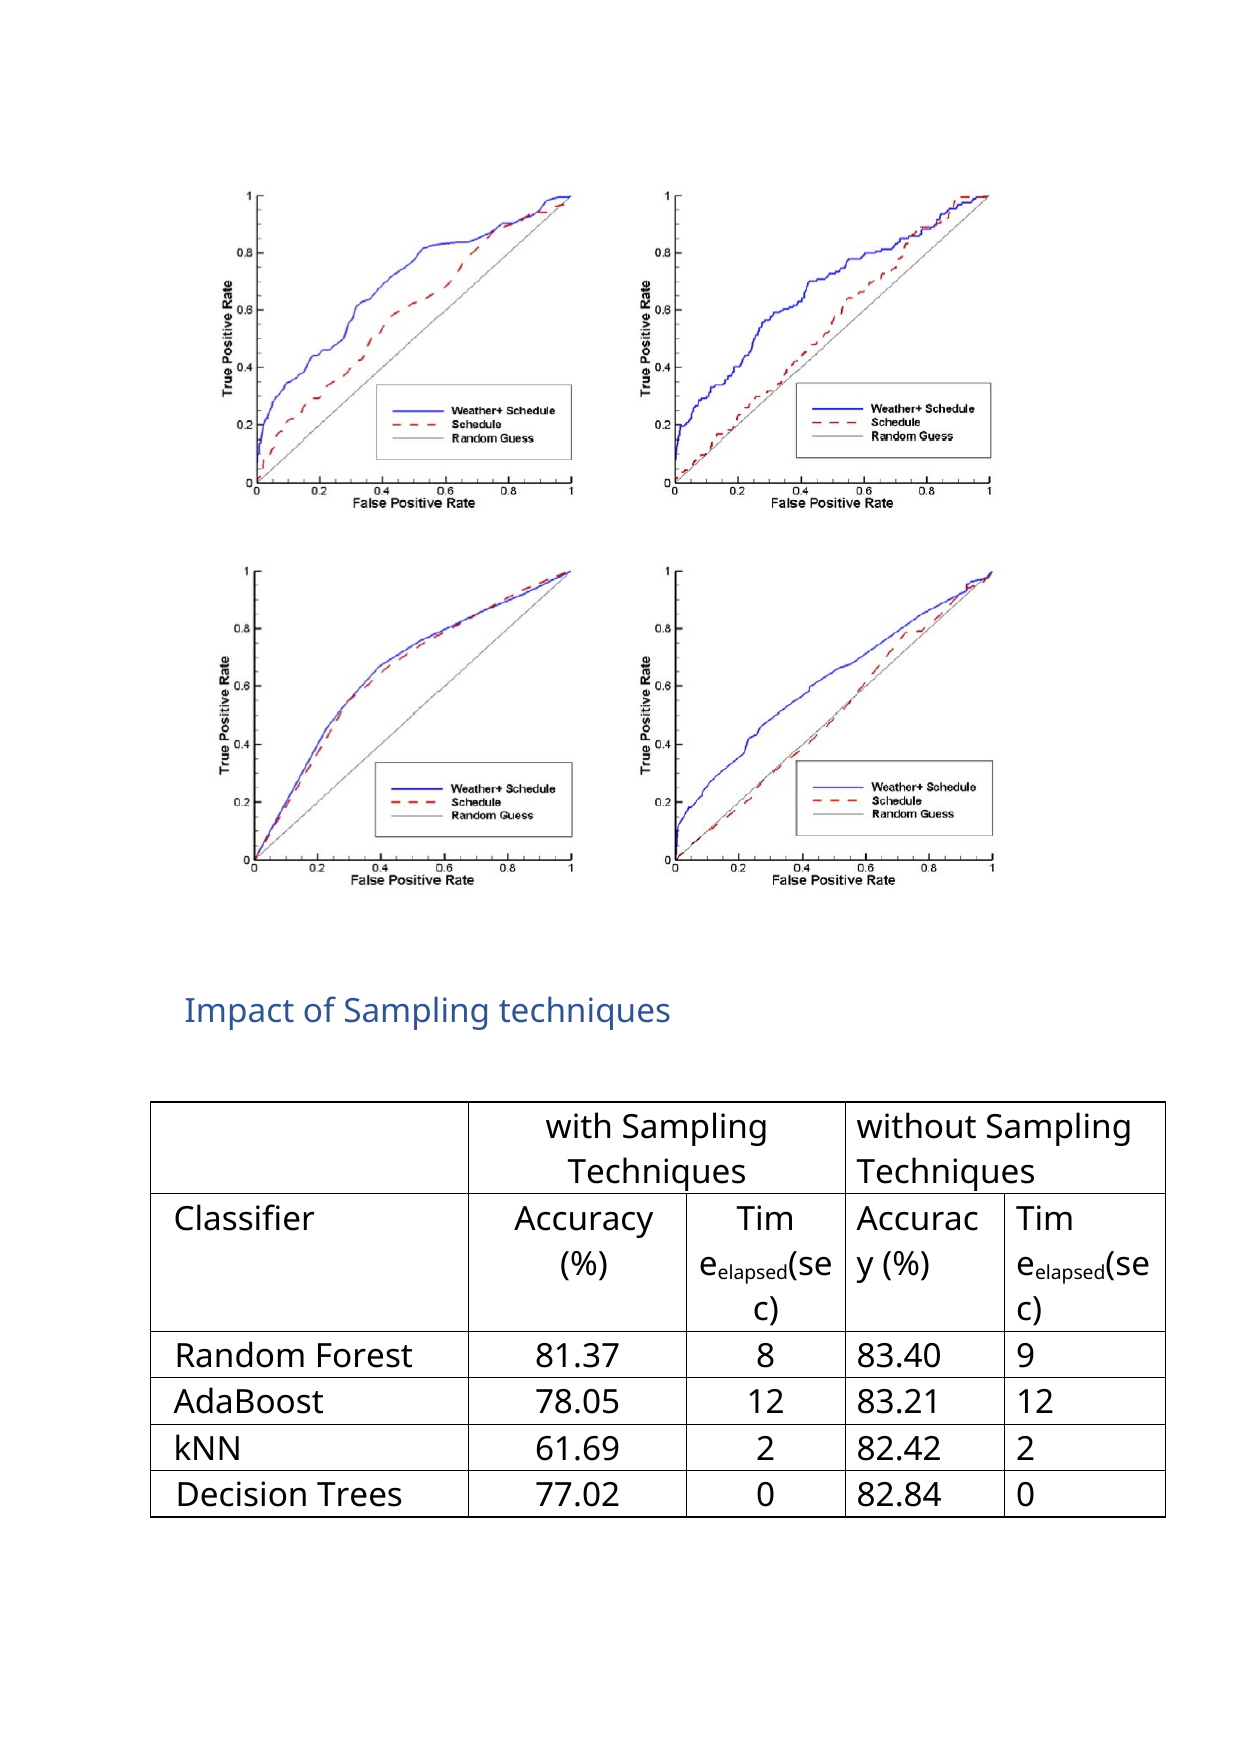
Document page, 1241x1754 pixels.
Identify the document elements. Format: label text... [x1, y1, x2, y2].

table_cell 12 [1005, 1378, 1165, 1423]
subtitle Impact of Sampling techniques [150, 987, 1090, 1032]
table_cell 9 [1005, 1332, 1165, 1377]
table_cell 81.37 [469, 1332, 686, 1377]
table_cell Accuracy (%) [846, 1194, 1004, 1331]
table_cell 61.69 [469, 1425, 686, 1470]
table_cell 2 [1005, 1425, 1165, 1470]
table_cell Timeelapsed(sec) [687, 1194, 845, 1331]
table_cell 0 [1005, 1471, 1165, 1516]
table_cell 82.42 [846, 1425, 1004, 1470]
table_header without Sampling Techniques [846, 1103, 1165, 1193]
table_cell Classifier [151, 1194, 468, 1331]
table_cell AdaBoost [151, 1378, 468, 1423]
table_header [151, 1103, 468, 1193]
picture [201, 149, 1039, 523]
table_cell Timeelapsed(sec) [1005, 1194, 1165, 1331]
table_header with Sampling Techniques [469, 1103, 845, 1193]
table_cell Decision Trees [151, 1471, 468, 1516]
table_cell kNN [151, 1425, 468, 1470]
table_cell 82.84 [846, 1471, 1004, 1516]
table_cell 0 [687, 1471, 845, 1516]
picture [198, 525, 1042, 901]
table_cell 78.05 [469, 1378, 686, 1423]
table_cell 2 [687, 1425, 845, 1470]
table_cell 12 [687, 1378, 845, 1423]
table_cell 83.21 [846, 1378, 1004, 1423]
table_cell 77.02 [469, 1471, 686, 1516]
table_cell Accuracy (%) [469, 1194, 686, 1331]
table_cell 8 [687, 1332, 845, 1377]
table_cell Random Forest [151, 1332, 468, 1377]
table_cell 83.40 [846, 1332, 1004, 1377]
